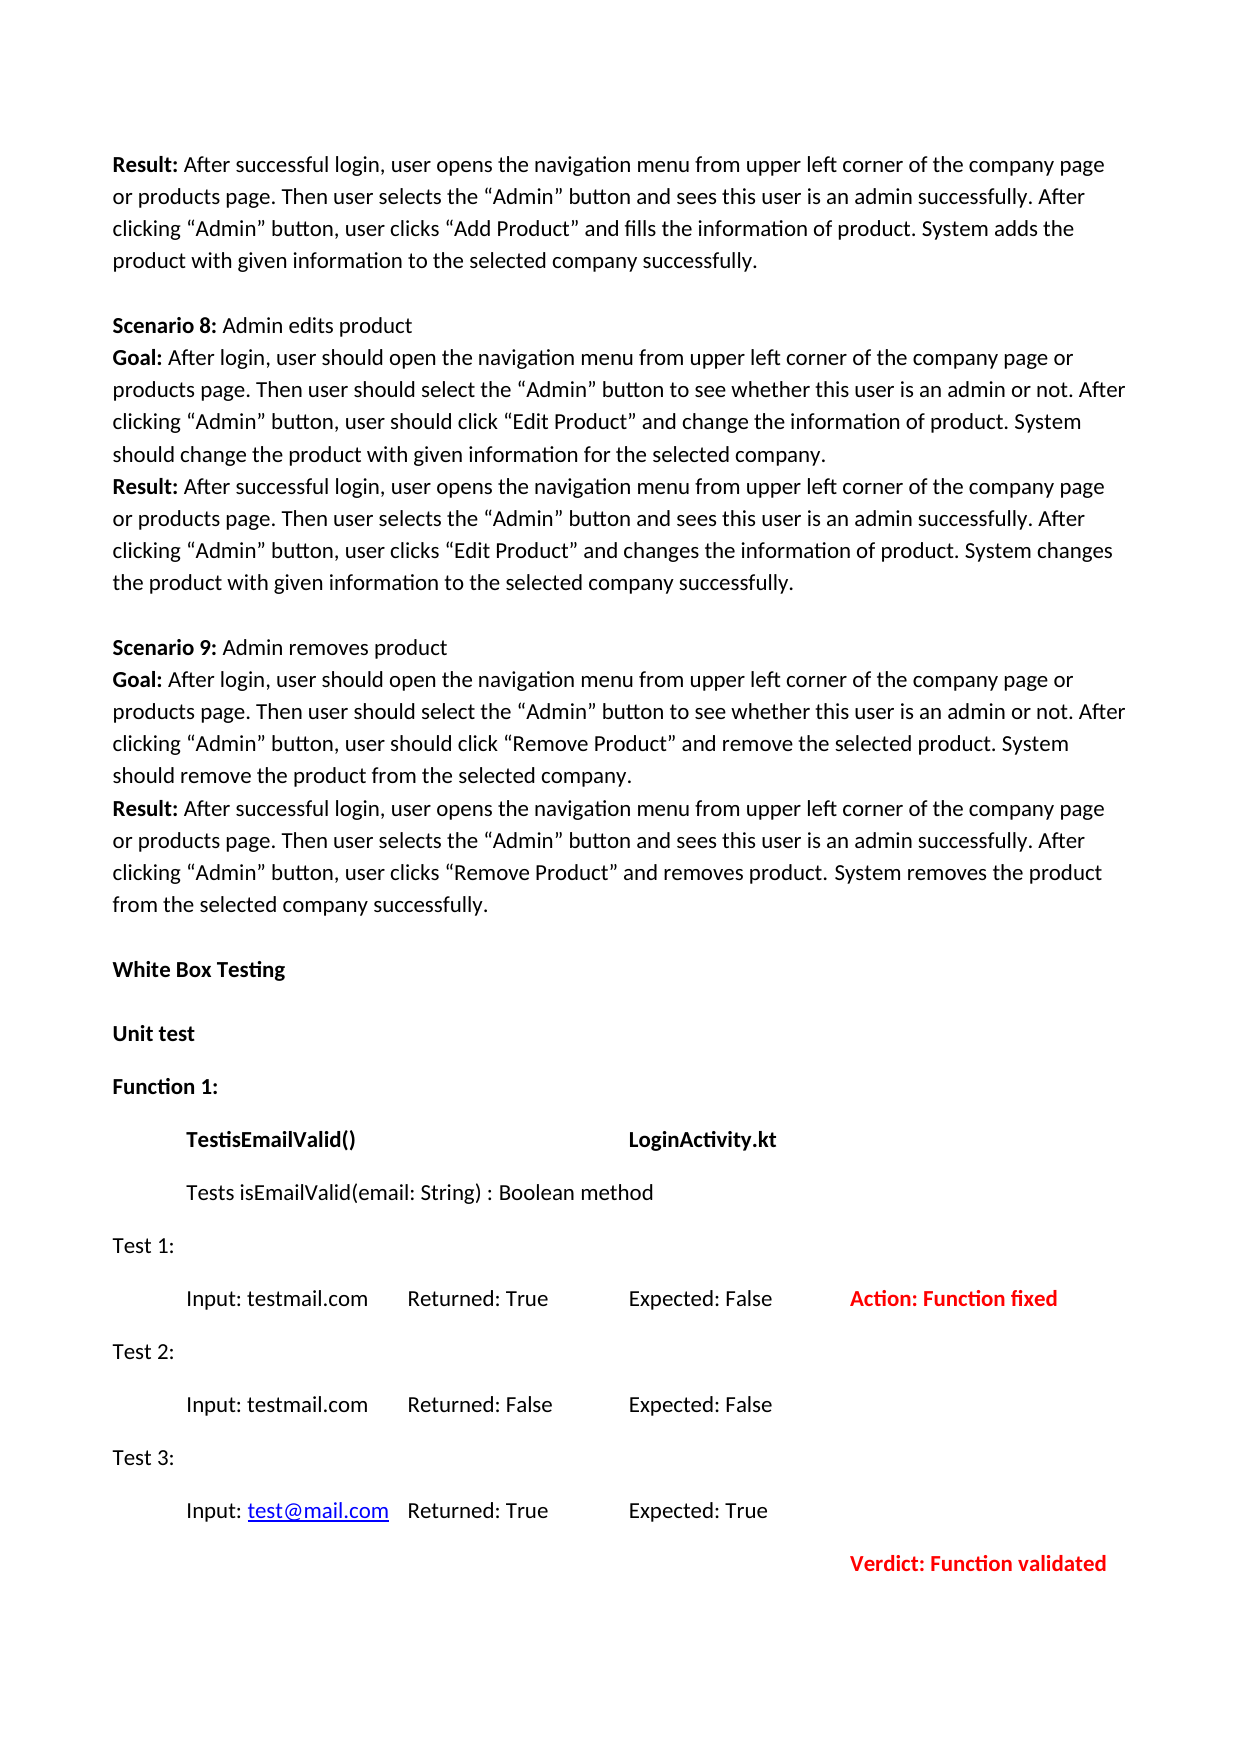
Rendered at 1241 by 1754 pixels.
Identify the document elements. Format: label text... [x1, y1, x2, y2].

text Result: After successful login, user opens the navigation menu from upper left corner of the company page or products page. Then user selects the “Admin” button and sees this user is an admin successfully. After clicking “Admin” button, user clicks “Remove Product” and removes product. System removes the product from the selected company successfully. [112, 794, 1128, 918]
text Function 1: [112, 1072, 1128, 1100]
text Tests isEmailValid(email: String) : Boolean method [112, 1178, 1128, 1206]
text White Box Testing [112, 955, 1128, 983]
text Input: testmail.com Returned: False Expected: False [112, 1390, 1128, 1418]
text Input: testmail.com Returned: True Expected: False Action: Function fixed [112, 1284, 1128, 1312]
text Goal: After login, user should open the navigation menu from upper left corner of the company page or products page. Then user should select the “Admin” button to see whether this user is an admin or not. After clicking “Admin” button, user should click “Edit Product” and change the information of product. System should change the product with given information for the selected company. [112, 343, 1128, 468]
text Input: test@mail.com Returned: True Expected: True [112, 1496, 1128, 1524]
text TestisEmailValid() LoginActivity.kt [112, 1125, 1128, 1153]
text Unit test [112, 1019, 1128, 1047]
text Result: After successful login, user opens the navigation menu from upper left corner of the company page or products page. Then user selects the “Admin” button and sees this user is an admin successfully. After clicking “Admin” button, user clicks “Edit Product” and changes the information of product. System changes the product with given information to the selected company successfully. [112, 472, 1128, 596]
text Verdict: Function validated [776, 1549, 1128, 1577]
text Scenario 9: Admin removes product [112, 633, 1128, 661]
text Result: After successful login, user opens the navigation menu from upper left corner of the company page or products page. Then user selects the “Admin” button and sees this user is an admin successfully. After clicking “Admin” button, user clicks “Add Product” and fills the information of product. System adds the product with given information to the selected company successfully. [112, 150, 1128, 274]
text Test 1: [112, 1231, 1128, 1259]
text Test 3: [112, 1443, 1128, 1471]
text Scenario 8: Admin edits product [112, 311, 1128, 339]
text Goal: After login, user should open the navigation menu from upper left corner of the company page or products page. Then user should select the “Admin” button to see whether this user is an admin or not. After clicking “Admin” button, user should click “Remove Product” and remove the selected product. System should remove the product from the selected company. [112, 665, 1128, 789]
text Test 2: [112, 1337, 1128, 1365]
